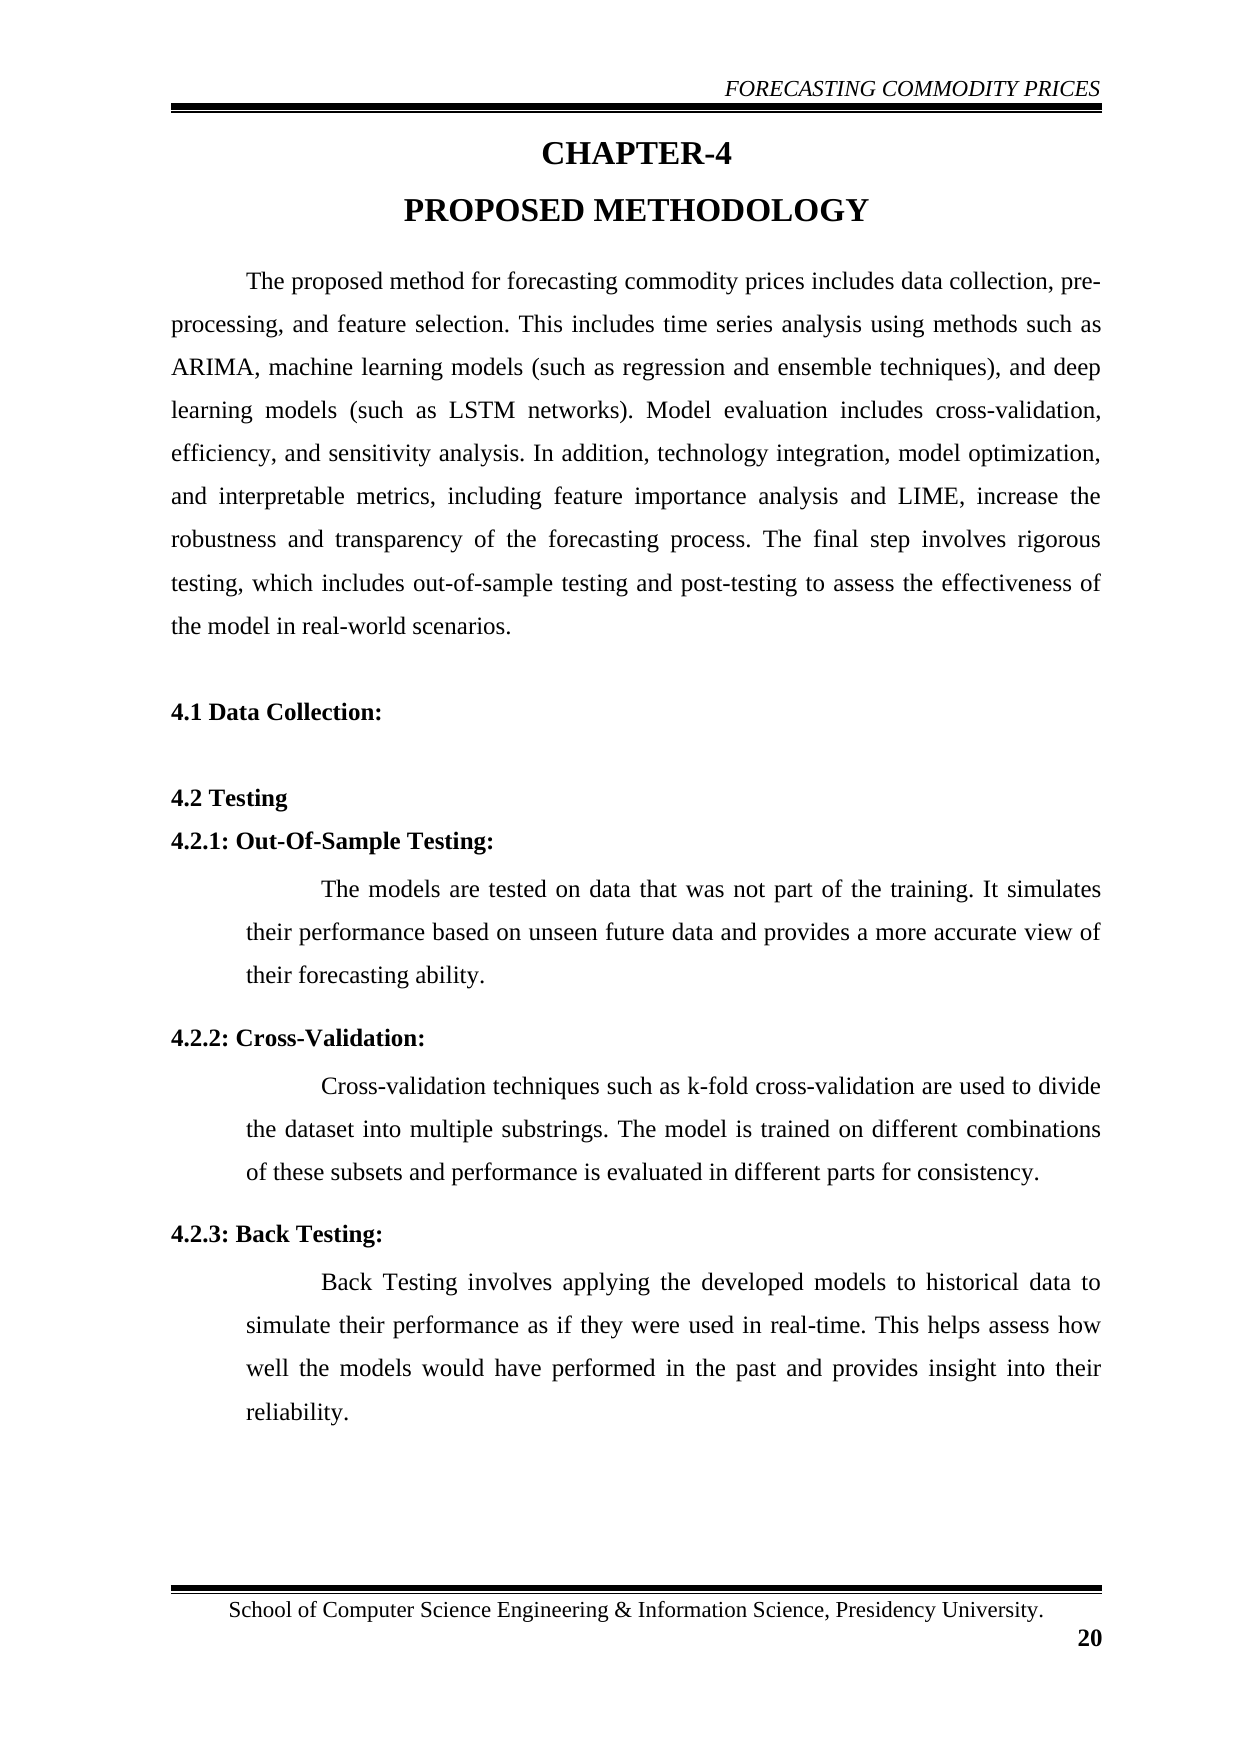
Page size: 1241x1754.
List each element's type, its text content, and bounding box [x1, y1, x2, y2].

text Cross-validation techniques such as k-fold cross-validation are used to divide the dataset into multiple substrings. The model is trained on different combinations of these subsets and performance is evaluated in different parts for consistency. [246, 1071, 1102, 1186]
text The models are tested on data that was not part of the training. It simulates their performance based on unseen future data and provides a more accurate view of their forecasting ability. [246, 874, 1102, 989]
text PROPOSED METHODOLOGY [171, 190, 1102, 229]
text 4.2.1: Out-Of-Sample Testing: [171, 826, 1102, 855]
text 4.2.2: Cross-Validation: [171, 1023, 1102, 1052]
text Back Testing involves applying the developed models to historical data to simulate their performance as if they were used in real-time. This helps assess how well the models would have performed in the past and provides insight into their reliability. [246, 1267, 1102, 1425]
text 4.1 Data Collection: [171, 697, 1102, 726]
text 4.2.3: Back Testing: [171, 1219, 1102, 1248]
text The proposed method for forecasting commodity prices includes data collection, pre-processing, and feature selection. This includes time series analysis using methods such as ARIMA, machine learning models (such as regression and ensemble techniques), and deep learning models (such as LSTM networks). Model evaluation includes cross-validation, efficiency, and sensitivity analysis. In addition, technology integration, model optimization, and interpretable metrics, including feature importance analysis and LIME, increase the robustness and transparency of the forecasting process. The final step involves rigorous testing, which includes out-of-sample testing and post-testing to assess the effectiveness of the model in real-world scenarios. [171, 266, 1102, 639]
text 4.2 Testing [171, 783, 1102, 812]
text CHAPTER-4 [171, 133, 1102, 171]
